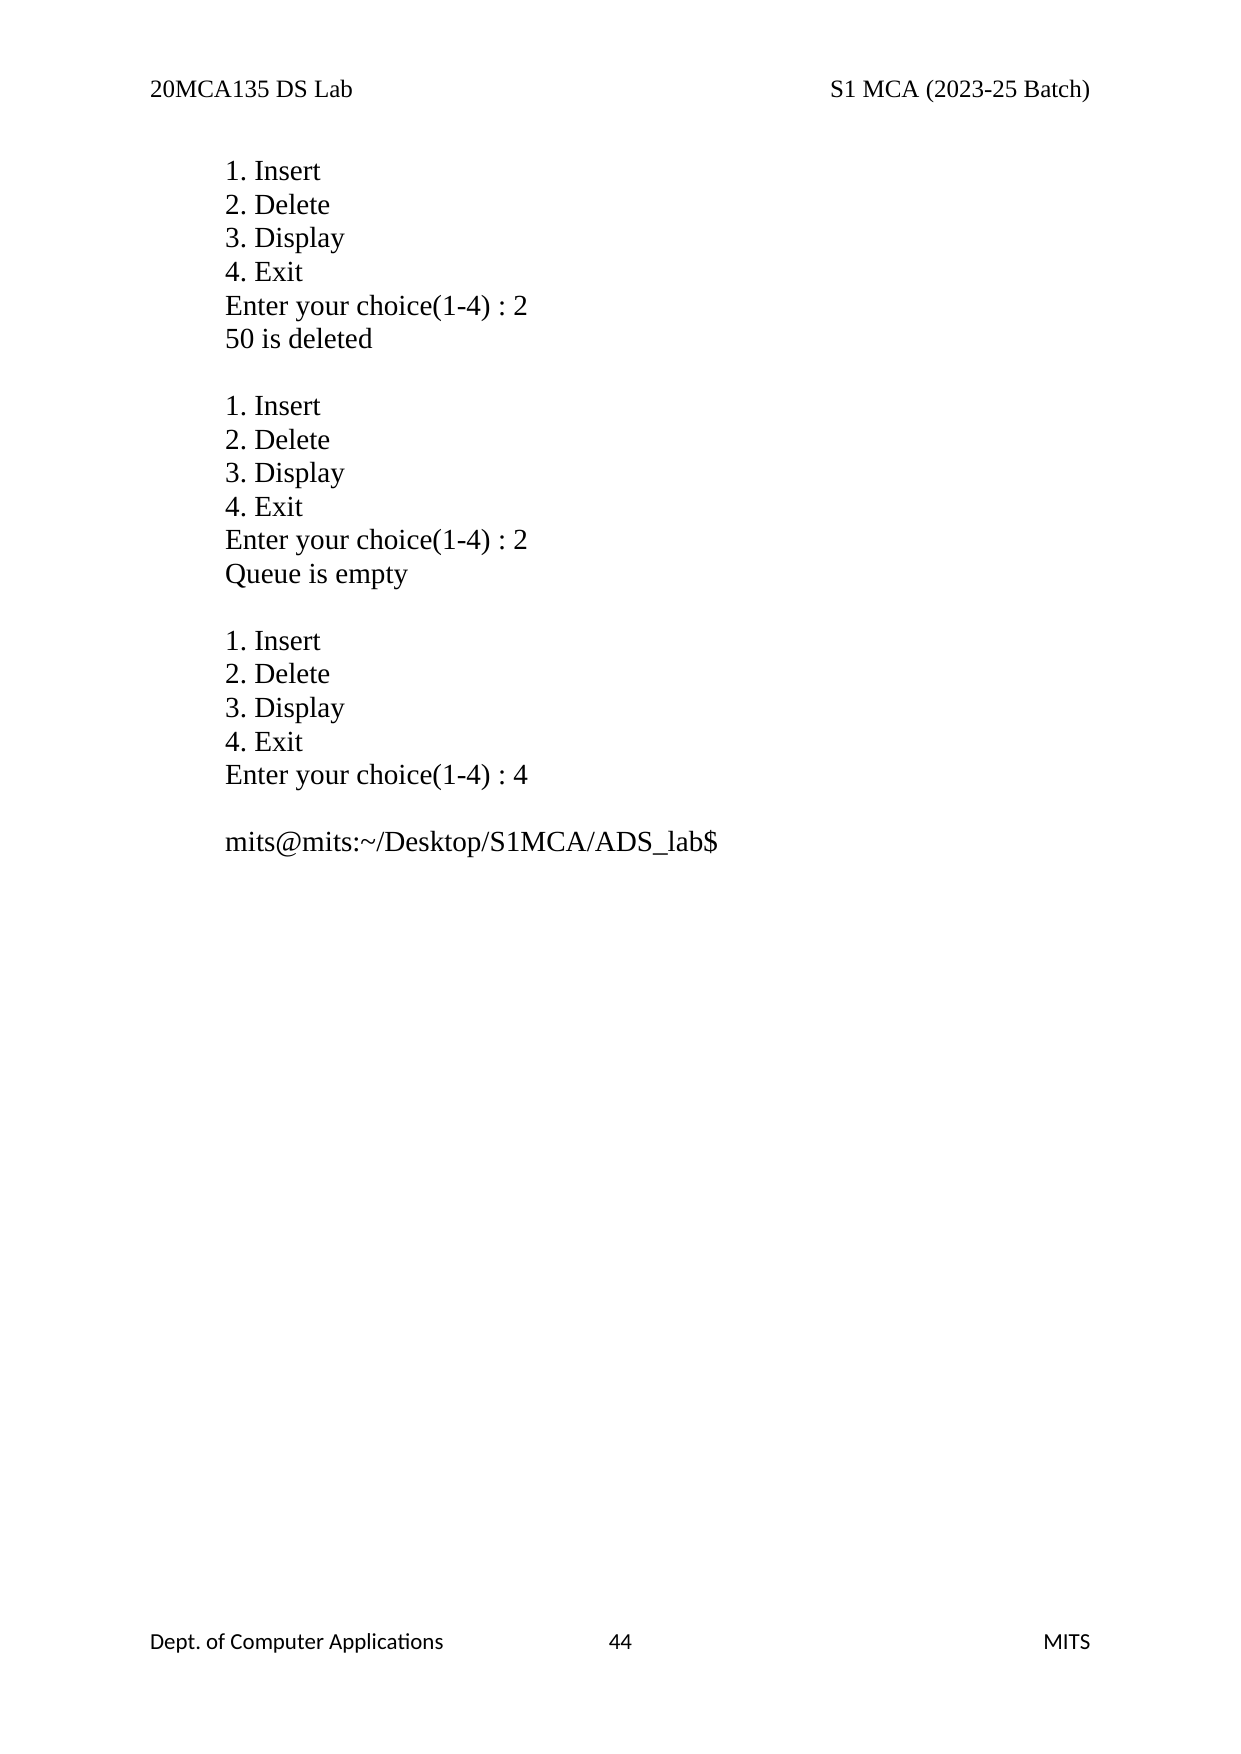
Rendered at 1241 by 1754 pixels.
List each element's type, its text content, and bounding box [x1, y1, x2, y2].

text 3. Display [225, 455, 1090, 489]
text 1. Insert [225, 388, 1090, 422]
text 1. Insert [225, 623, 1090, 657]
text 4. Exit [225, 489, 1090, 522]
text Enter your choice(1-4) : 4 [225, 757, 1090, 791]
text Queue is empty [225, 556, 1090, 589]
text 2. Delete [225, 187, 1090, 221]
text Enter your choice(1-4) : 2 [225, 288, 1090, 321]
text 3. Display [225, 690, 1090, 724]
text 4. Exit [225, 254, 1090, 288]
text 2. Delete [225, 657, 1090, 690]
text 1. Insert [225, 153, 1090, 187]
text 3. Display [225, 221, 1090, 254]
text 50 is deleted [225, 321, 1090, 355]
text 2. Delete [225, 422, 1090, 455]
text Enter your choice(1-4) : 2 [225, 522, 1090, 556]
text mits@mits:~/Desktop/S1MCA/ADS_lab$ [225, 824, 1090, 858]
text 4. Exit [225, 724, 1090, 757]
